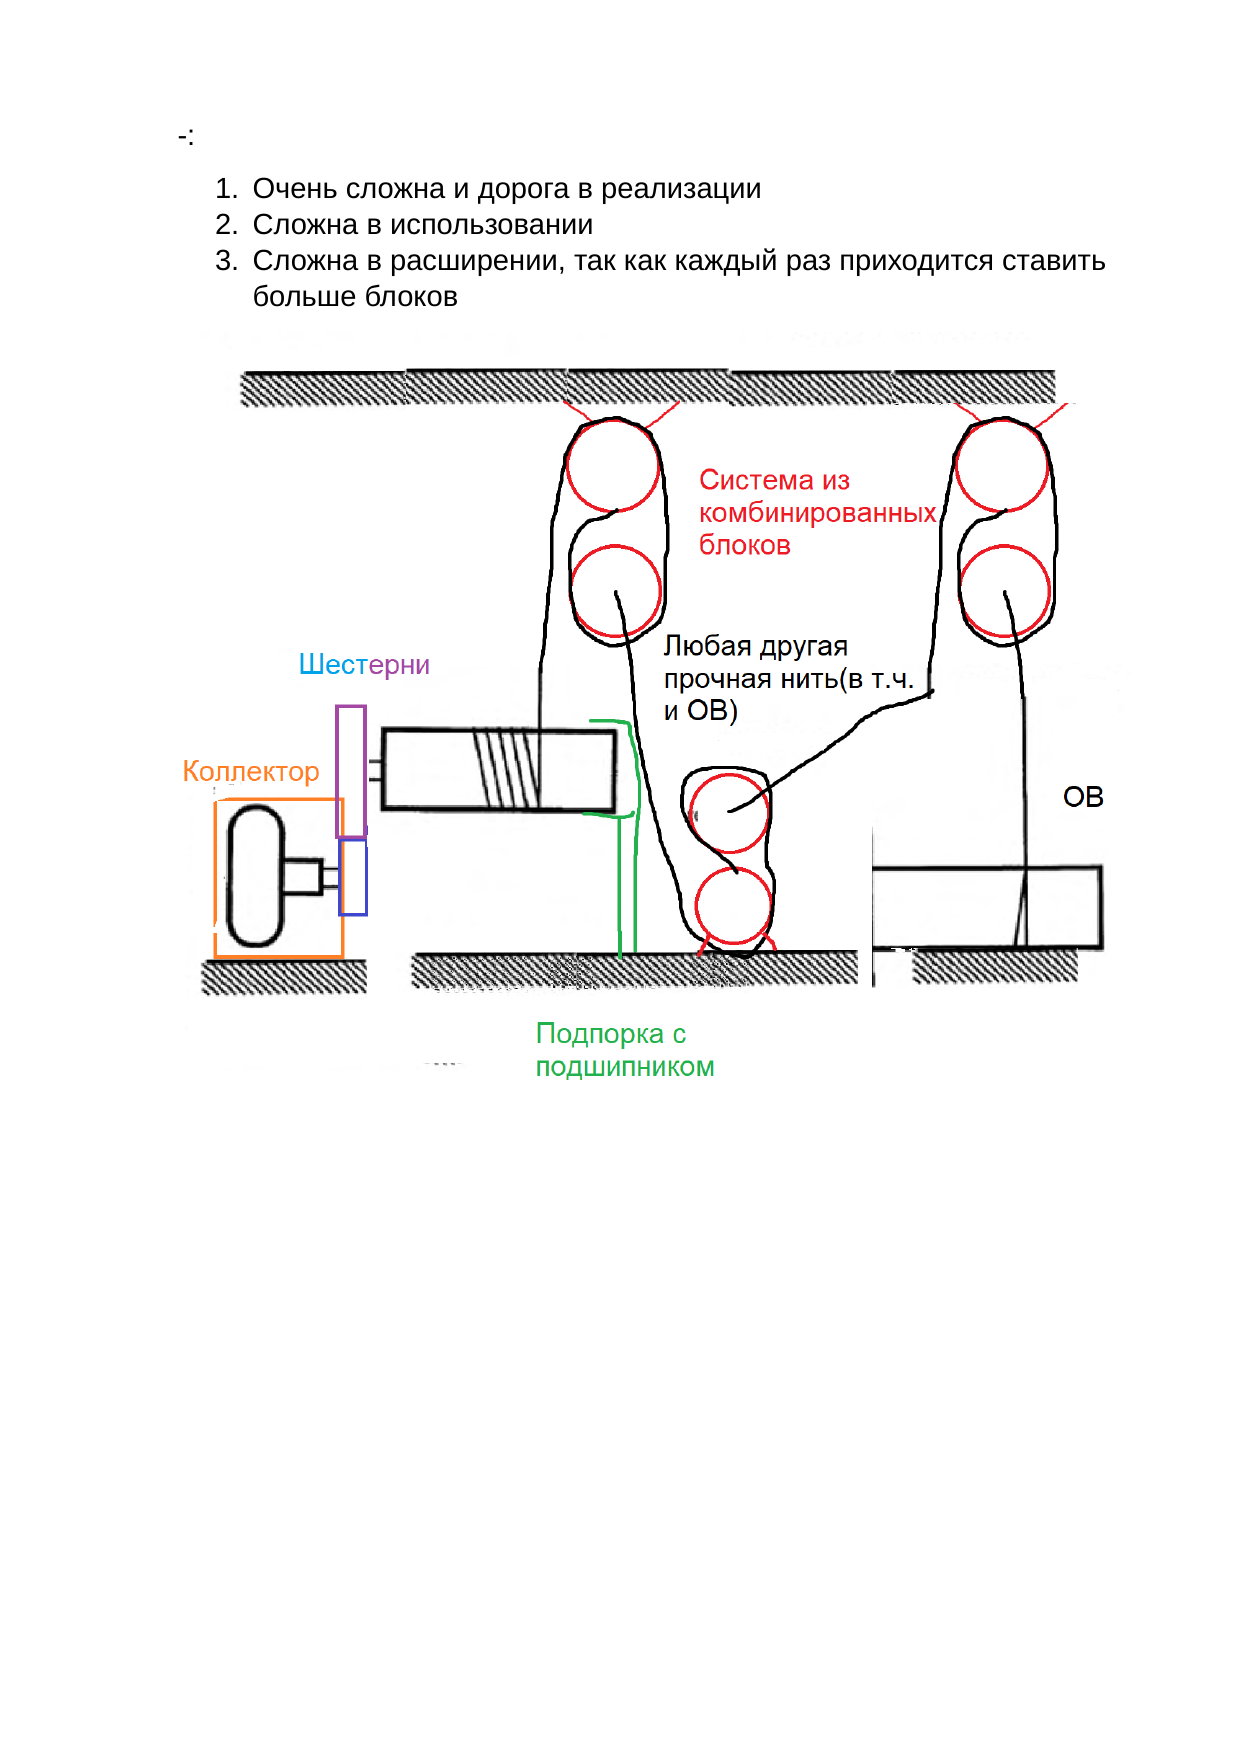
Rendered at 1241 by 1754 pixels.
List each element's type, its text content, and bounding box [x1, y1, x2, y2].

text -: [177, 118, 1152, 152]
picture [177, 332, 1151, 1177]
list Очень сложна и дорога в реализации [215, 171, 1152, 204]
list Сложна в использовании [215, 207, 1152, 241]
list Сложна в расширении, так как каждый раз приходится ставить больше блоков [215, 243, 1152, 313]
